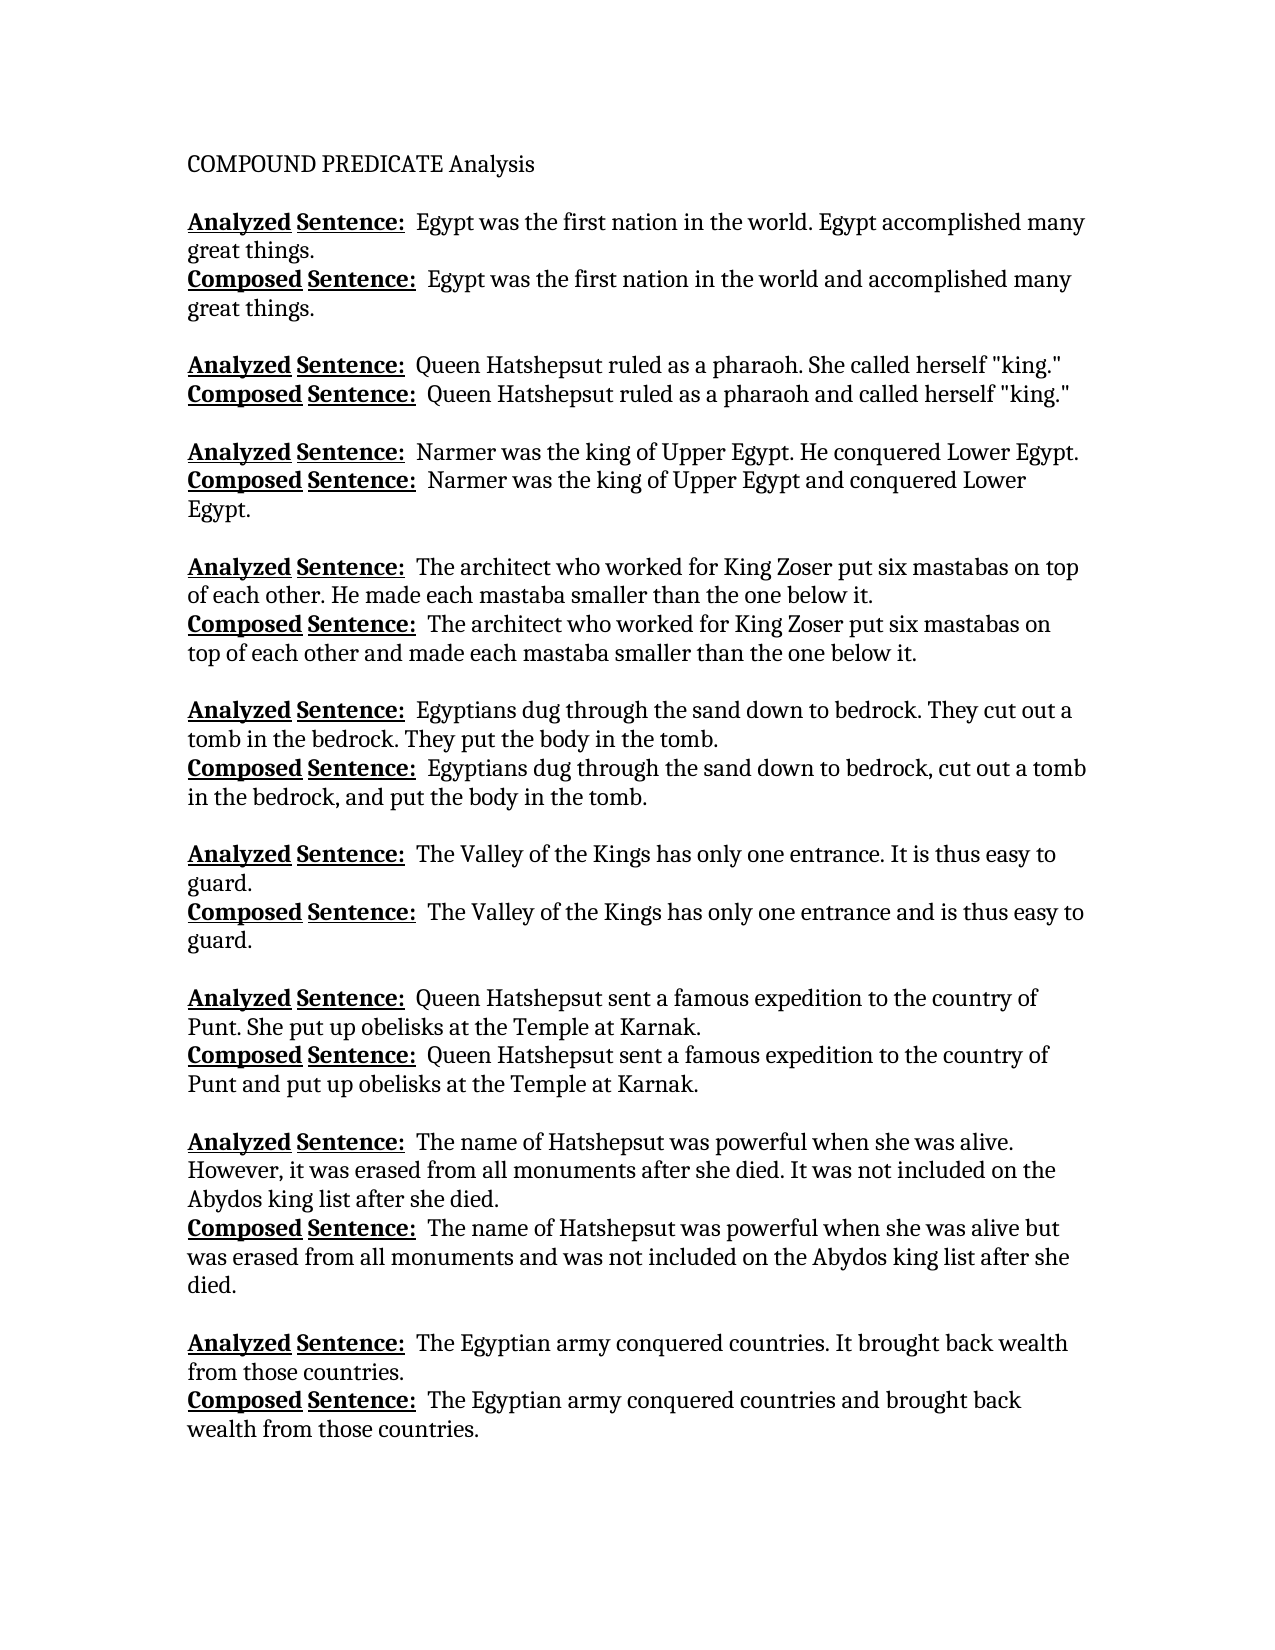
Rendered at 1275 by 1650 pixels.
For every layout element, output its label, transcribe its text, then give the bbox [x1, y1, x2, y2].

text Analyzed Sentence: The Egyptian army conquered countries. It brought back wealth from those countries. [187, 1329, 1087, 1386]
text Analyzed Sentence: The name of Hatshepsut was powerful when she was alive. However, it was erased from all monuments after she died. It was not included on the Abydos king list after she died. [187, 1127, 1087, 1214]
text Analyzed Sentence: Queen Hatshepsut ruled as a pharaoh. She called herself "king." [187, 351, 1087, 380]
text Analyzed Sentence: Queen Hatshepsut sent a famous expedition to the country of Punt. She put up obelisks at the Temple at Karnak. [187, 984, 1087, 1041]
text Analyzed Sentence: The architect who worked for King Zoser put six mastabas on top of each other. He made each mastaba smaller than the one below it. [187, 552, 1087, 610]
text Composed Sentence: The architect who worked for King Zoser put six mastabas on top of each other and made each mastaba smaller than the one below it. [187, 610, 1087, 667]
text Composed Sentence: The Egyptian army conquered countries and brought back wealth from those countries. [187, 1386, 1087, 1444]
text COMPOUND PREDICATE Analysis [187, 150, 1087, 179]
text Analyzed Sentence: The Valley of the Kings has only one entrance. It is thus easy to guard. [187, 840, 1087, 897]
text Composed Sentence: Egyptians dug through the sand down to bedrock, cut out a tomb in the bedrock, and put the body in the tomb. [187, 754, 1087, 811]
text Composed Sentence: The Valley of the Kings has only one entrance and is thus easy to guard. [187, 897, 1087, 955]
text Composed Sentence: Narmer was the king of Upper Egypt and conquered Lower Egypt. [187, 466, 1087, 524]
text Analyzed Sentence: Egypt was the first nation in the world. Egypt accomplished many great things. [187, 207, 1087, 265]
text Composed Sentence: Egypt was the first nation in the world and accomplished many great things. [187, 265, 1087, 322]
text Composed Sentence: Queen Hatshepsut ruled as a pharaoh and called herself "king." [187, 380, 1087, 409]
text Composed Sentence: The name of Hatshepsut was powerful when she was alive but was erased from all monuments and was not included on the Abydos king list after she died. [187, 1214, 1087, 1300]
text Analyzed Sentence: Egyptians dug through the sand down to bedrock. They cut out a tomb in the bedrock. They put the body in the tomb. [187, 696, 1087, 754]
text Analyzed Sentence: Narmer was the king of Upper Egypt. He conquered Lower Egypt. [187, 437, 1087, 466]
text Composed Sentence: Queen Hatshepsut sent a famous expedition to the country of Punt and put up obelisks at the Temple at Karnak. [187, 1041, 1087, 1099]
